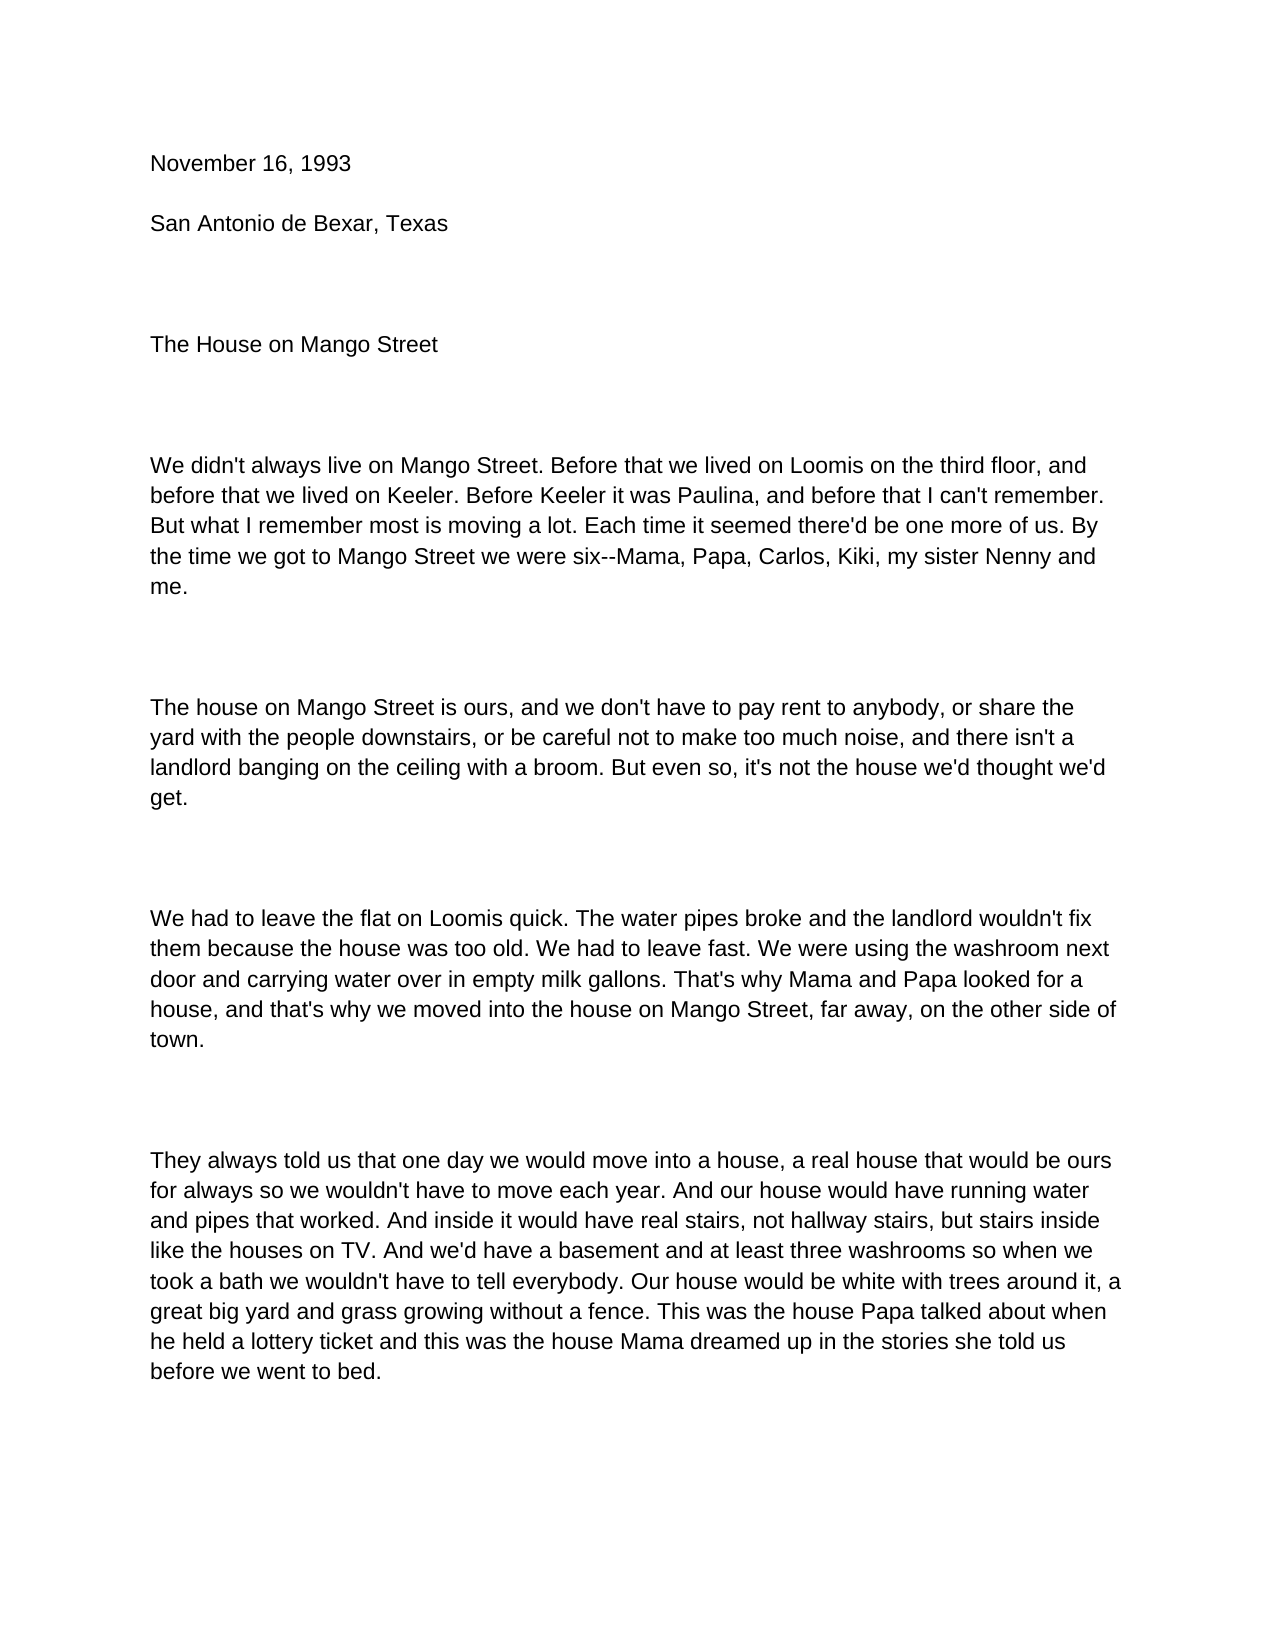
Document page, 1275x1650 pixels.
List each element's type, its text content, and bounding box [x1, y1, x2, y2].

text We didn't always live on Mango Street. Before that we lived on Loomis on the third floor, and before that we lived on Keeler. Before Keeler it was Paulina, and before that I can't remember. But what I remember most is moving a lot. Each time it seemed there'd be one more of us. By the time we got to Mango Street we were six--Mama, Papa, Carlos, Kiki, my sister Nenny and me. [150, 452, 1125, 599]
text They always told us that one day we would move into a house, a real house that would be ours for always so we wouldn't have to move each year. And our house would have running water and pipes that worked. And inside it would have real stairs, not hallway stairs, but stairs inside like the houses on TV. And we'd have a basement and at least three washrooms so when we took a bath we wouldn't have to tell everybody. Our house would be white with trees around it, a great big yard and grass growing without a fence. This was the house Papa talked about when he held a lottery ticket and this was the house Mama dreamed up in the stories she told us before we went to bed. [150, 1147, 1125, 1385]
text November 16, 1993 [150, 150, 1125, 176]
text San Antonio de Bexar, Texas [150, 210, 1125, 237]
text The house on Mango Street is ours, and we don't have to pay rent to anybody, or share the yard with the people downstairs, or be careful not to make too much noise, and there isn't a landlord banging on the ceiling with a broom. But even so, it's not the house we'd thought we'd get. [150, 694, 1125, 811]
text The House on Mango Street [150, 331, 1125, 358]
text We had to leave the flat on Loomis quick. The water pipes broke and the landlord wouldn't fix them because the house was too old. We had to leave fast. We were using the washroom next door and carrying water over in empty milk gallons. That's why Mama and Papa looked for a house, and that's why we moved into the house on Mango Street, far away, on the other side of town. [150, 905, 1125, 1052]
